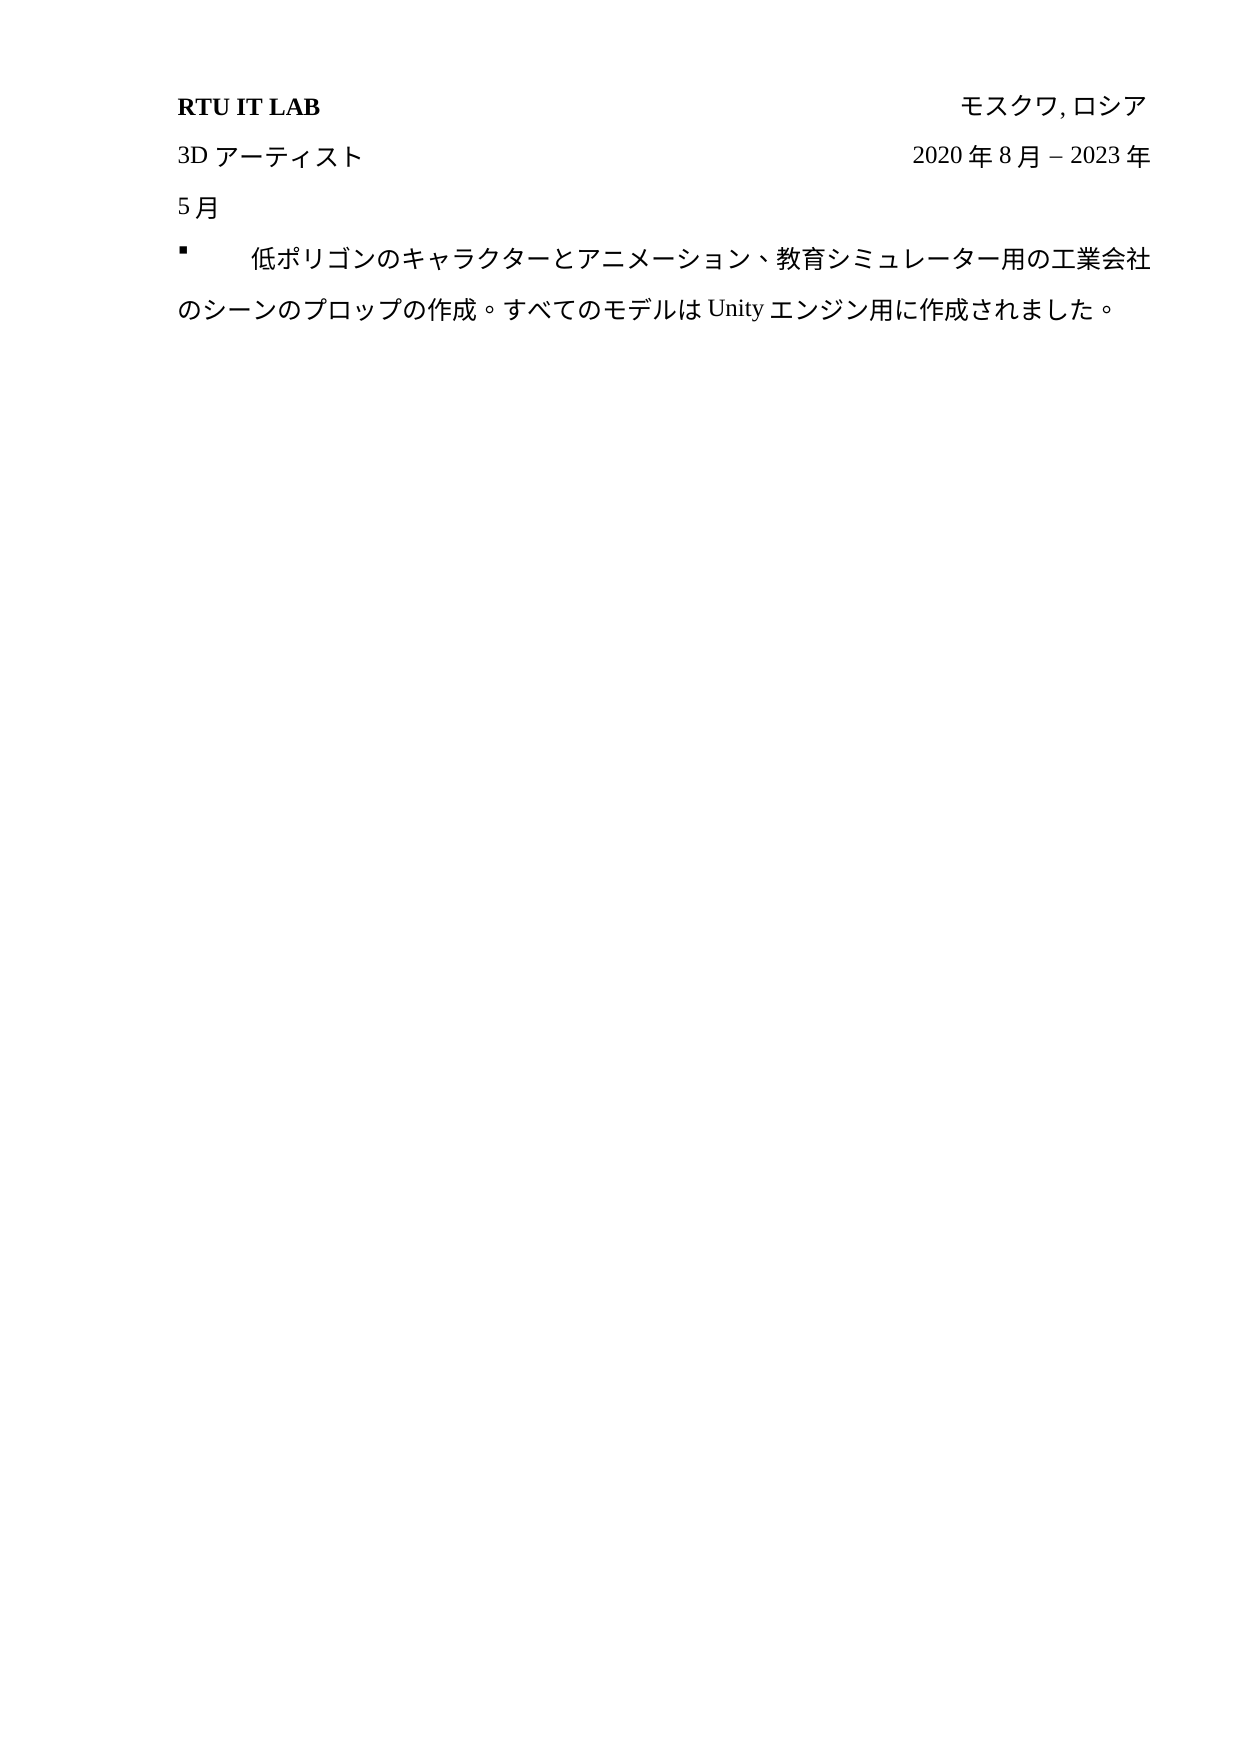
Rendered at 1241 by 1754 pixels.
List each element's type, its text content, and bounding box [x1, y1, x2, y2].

subtitle RTU IT LAB モスクワ, ロシア [177, 89, 1152, 123]
text 3D アーティスト 2020年8月 – 2023年5月 [177, 140, 1152, 225]
list 低ポリゴンのキャラクターとアニメーション、教育シミュレーター用の工業会社のシーンのプロップの作成。すべてのモデルはUnityエンジン用に作成されました。 [177, 242, 1152, 370]
